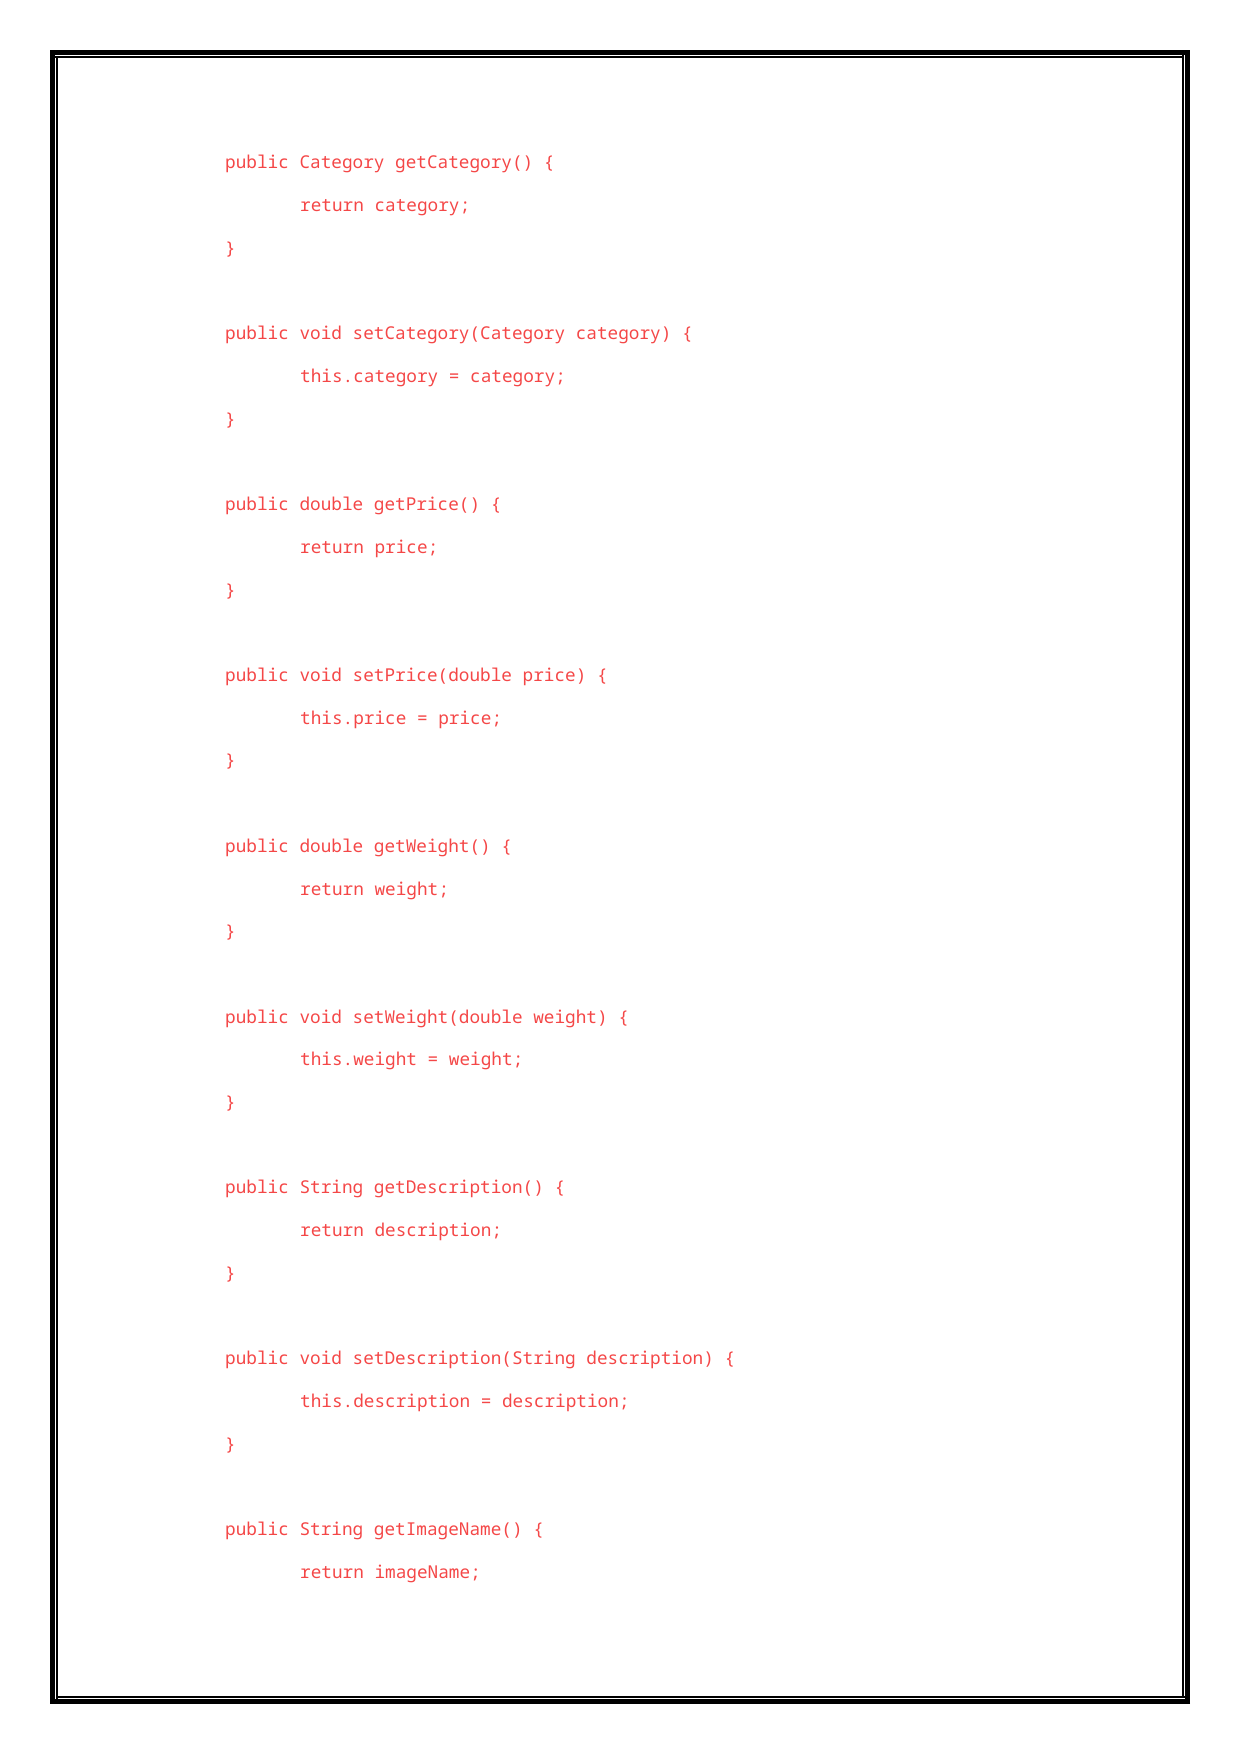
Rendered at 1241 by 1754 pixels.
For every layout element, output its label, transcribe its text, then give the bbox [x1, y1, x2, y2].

text return weight; [150, 876, 1090, 900]
text } [150, 1089, 1090, 1114]
text public void setPrice(double price) { [150, 662, 1090, 687]
text this.price = price; [150, 705, 1090, 729]
text return category; [150, 193, 1090, 217]
text public void setWeight(double weight) { [150, 1004, 1090, 1028]
text public double getWeight() { [150, 833, 1090, 857]
text } [150, 919, 1090, 943]
text } [150, 406, 1090, 430]
text } [150, 235, 1090, 259]
text this.category = category; [150, 363, 1090, 388]
text public void setCategory(Category category) { [150, 321, 1090, 345]
text public double getPrice() { [150, 492, 1090, 516]
text } [150, 1431, 1090, 1455]
text } [150, 1260, 1090, 1284]
text return description; [150, 1218, 1090, 1242]
text this.weight = weight; [150, 1047, 1090, 1071]
text public Category getCategory() { [150, 150, 1090, 174]
text return imageName; [150, 1559, 1090, 1583]
text public void setDescription(String description) { [150, 1346, 1090, 1370]
text return price; [150, 534, 1090, 558]
text } [150, 577, 1090, 601]
text public String getImageName() { [150, 1517, 1090, 1541]
text } [150, 748, 1090, 772]
text this.description = description; [150, 1388, 1090, 1413]
text public String getDescription() { [150, 1175, 1090, 1199]
